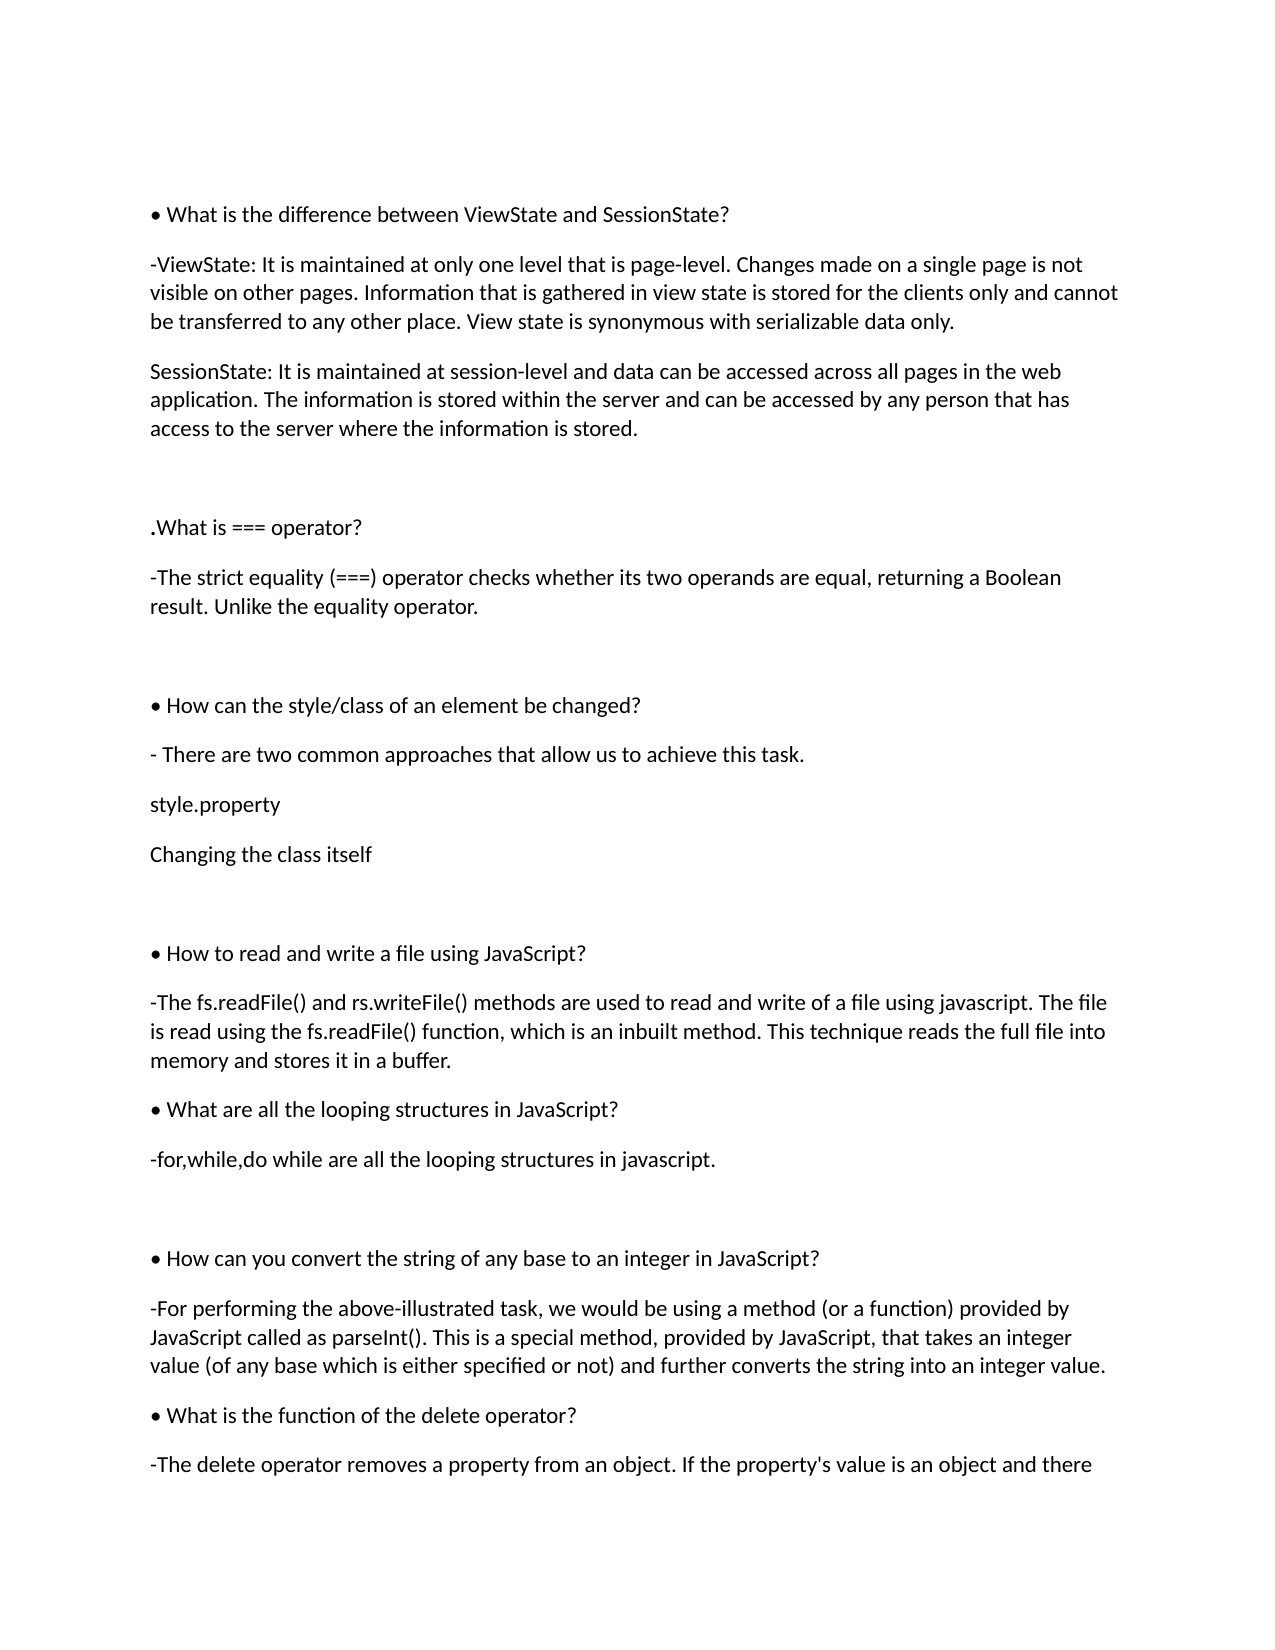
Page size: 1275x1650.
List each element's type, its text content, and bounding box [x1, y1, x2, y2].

text Changing the class itself [150, 839, 1125, 868]
text • What is the function of the delete operator? [150, 1400, 1125, 1429]
text style.property [150, 789, 1125, 818]
text • How to read and write a file using JavaScript? [150, 938, 1125, 967]
text • What are all the looping structures in JavaScript? [150, 1095, 1125, 1124]
text -For performing the above-illustrated task, we would be using a method (or a function) provided by JavaScript called as parseInt(). This is a special method, provided by JavaScript, that takes an integer value (of any base which is either specified or not) and further converts the string into an integer value. [150, 1293, 1125, 1379]
text -for,while,do while are all the looping structures in javascript. [150, 1144, 1125, 1173]
text -The fs.readFile() and rs.writeFile() methods are used to read and write of a file using javascript. The file is read using the fs.readFile() function, which is an inbuilt method. This technique reads the full file into memory and stores it in a buffer. [150, 988, 1125, 1074]
text • How can you convert the string of any base to an integer in JavaScript? [150, 1244, 1125, 1272]
text SessionState: It is maintained at session-level and data can be accessed across all pages in the web application. The information is stored within the server and can be accessed by any person that has access to the server where the information is stored. [150, 356, 1125, 442]
text • How can the style/class of an element be changed? [150, 690, 1125, 719]
text - There are two common approaches that allow us to achieve this task. [150, 740, 1125, 769]
text -ViewState: It is maintained at only one level that is page-level. Changes made on a single page is not visible on other pages. Information that is gathered in view state is stored for the clients only and cannot be transferred to any other place. View state is synonymous with serializable data only. [150, 249, 1125, 335]
text • What is the difference between ViewState and SessionState? [150, 199, 1125, 228]
text .What is === operator? [150, 513, 1125, 542]
text -The strict equality (===) operator checks whether its two operands are equal, returning a Boolean result. Unlike the equality operator. [150, 562, 1125, 620]
